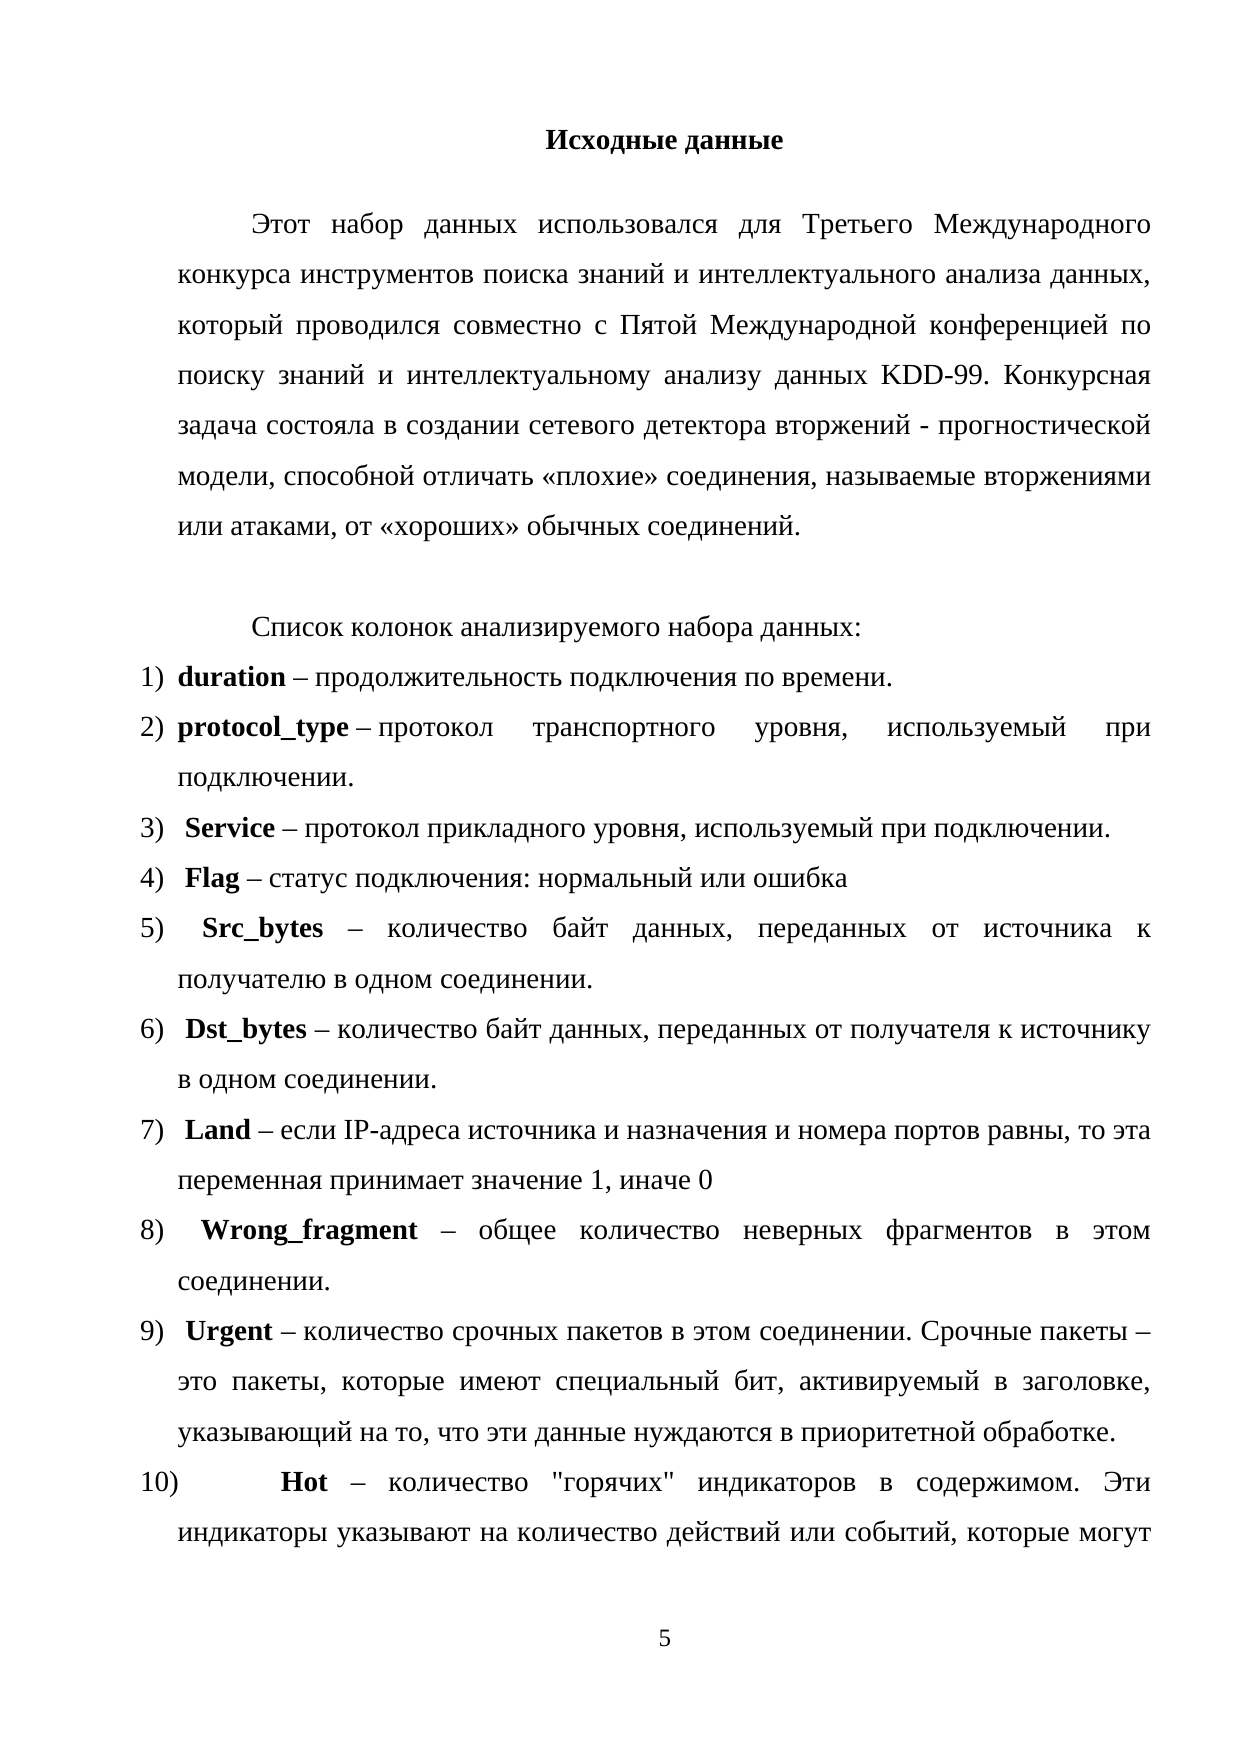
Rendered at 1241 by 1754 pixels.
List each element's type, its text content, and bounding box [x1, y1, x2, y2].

subtitle Исходные данные [177, 122, 1152, 156]
list Land – если IP-адреса источника и назначения и номера портов равны, то эта переменная принимает значение 1, иначе 0 [140, 1112, 1152, 1196]
text Список колонок анализируемого набора данных: [177, 609, 1152, 642]
list Service – протокол прикладного уровня, используемый при подключении. [140, 810, 1152, 843]
list Urgent – количество срочных пакетов в этом соединении. Срочные пакеты – это пакеты, которые имеют специальный бит, активируемый в заголовке, указывающий на то, что эти данные нуждаются в приоритетной обработке. [140, 1313, 1152, 1447]
list Src_bytes – количество байт данных, переданных от источника к получателю в одном соединении. [140, 911, 1152, 994]
text Этот набор данных использовался для Третьего Международного конкурса инструментов поиска знаний и интеллектуального анализа данных, который проводился совместно с Пятой Международной конференцией по поиску знаний и интеллектуальному анализу данных KDD-99. Конкурсная задача состояла в создании сетевого детектора вторжений - прогностической модели, способной отличать «плохие» соединения, называемые вторжениями или атаками, от «хороших» обычных соединений. [177, 206, 1152, 542]
list Wrong_fragment – общее количество неверных фрагментов в этом соединении. [140, 1212, 1152, 1296]
list Flag – статус подключения: нормальный или ошибка [140, 860, 1152, 894]
list duration – продолжительность подключения по времени. [140, 659, 1152, 692]
list Dst_bytes – количество байт данных, переданных от получателя к источнику в одном соединении. [140, 1011, 1152, 1095]
list protocol_type – протокол транспортного уровня, используемый при подключении. [140, 709, 1152, 793]
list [140, 1464, 1152, 1548]
